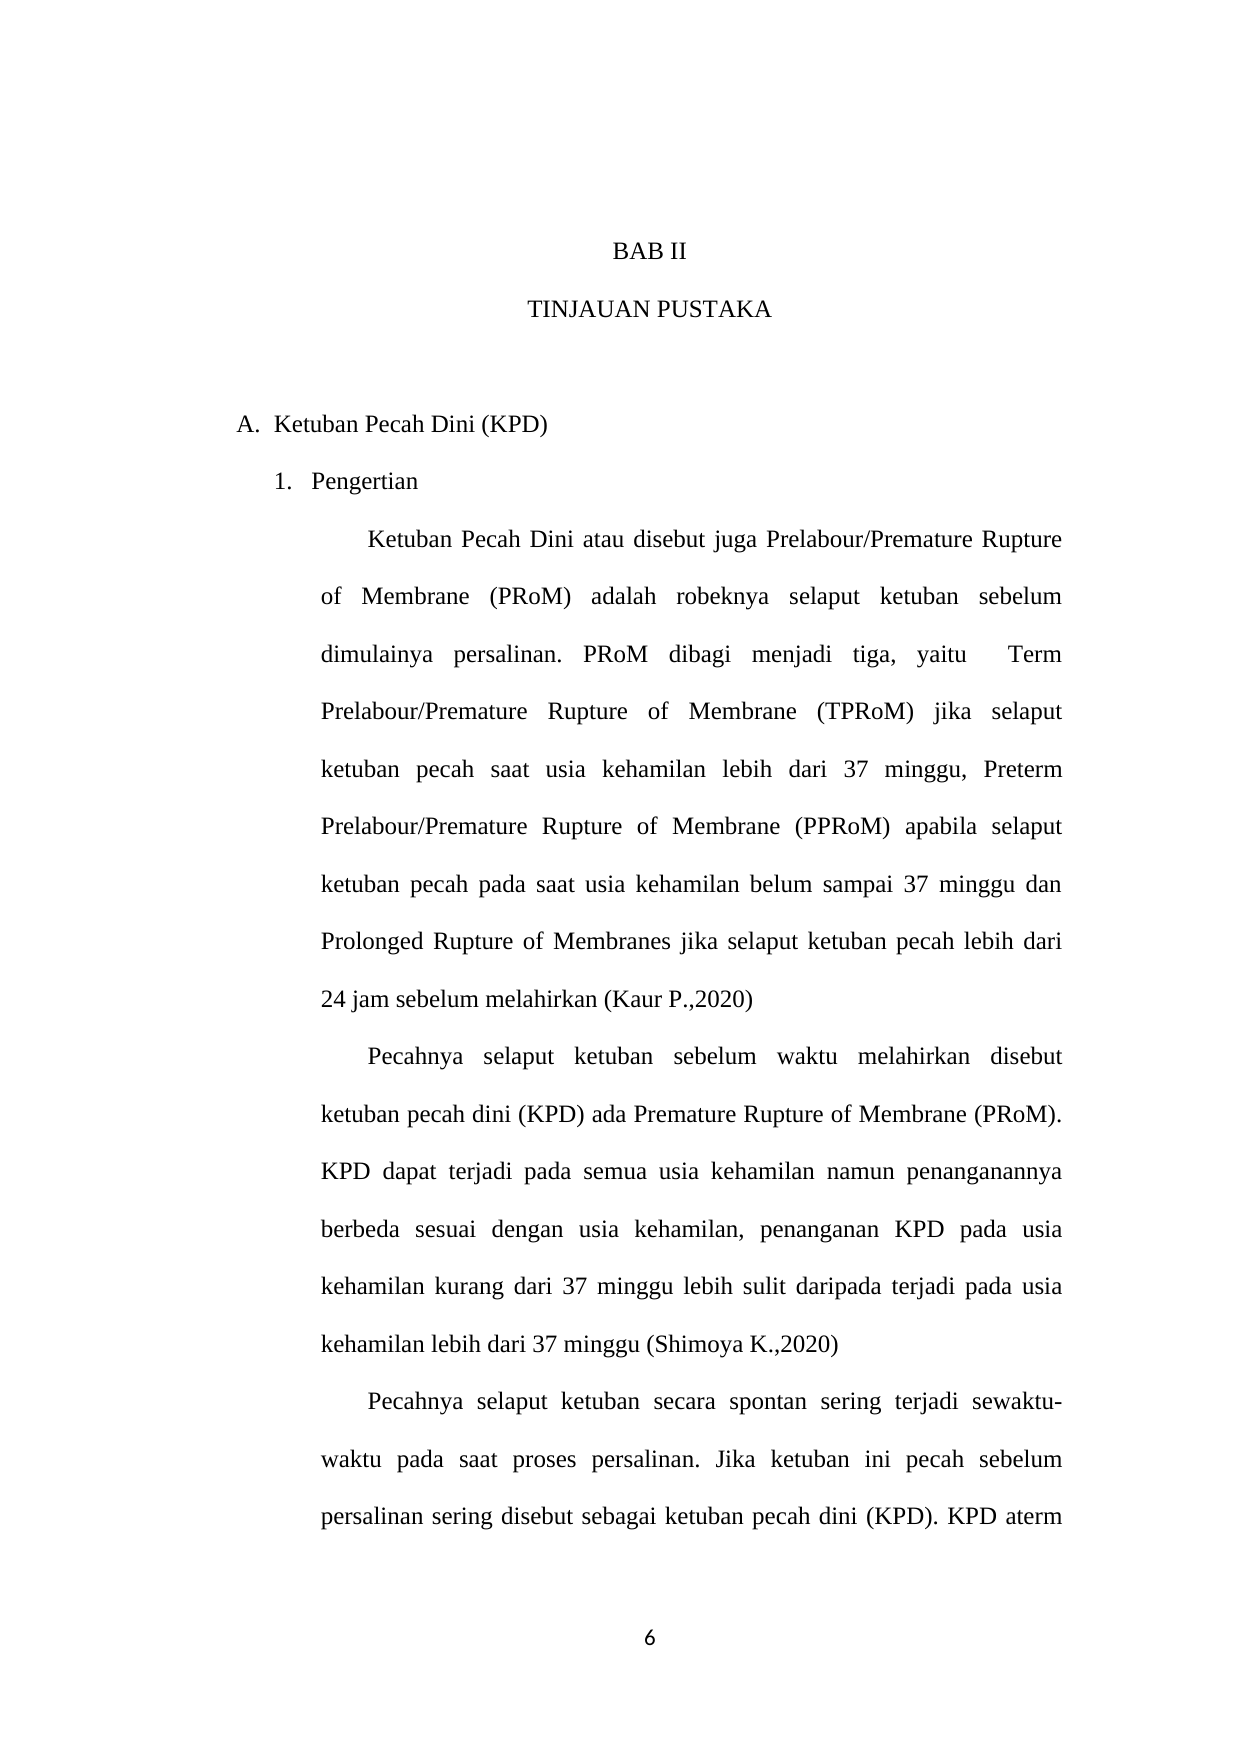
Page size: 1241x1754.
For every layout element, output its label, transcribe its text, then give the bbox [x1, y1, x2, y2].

text BAB II [236, 236, 1063, 265]
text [321, 1386, 1063, 1530]
list Ketuban Pecah Dini (KPD) [236, 409, 1063, 437]
text Pecahnya selaput ketuban sebelum waktu melahirkan disebut ketuban pecah dini (KPD) ada Premature Rupture of Membrane (PRoM). KPD dapat terjadi pada semua usia kehamilan namun penanganannya berbeda sesuai dengan usia kehamilan, penanganan KPD pada usia kehamilan kurang dari 37 minggu lebih sulit daripada terjadi pada usia kehamilan lebih dari 37 minggu (Shimoya K.,2020) [321, 1041, 1063, 1357]
list Pengertian [274, 466, 1063, 495]
text Ketuban Pecah Dini atau disebut juga Prelabour/Premature Rupture of Membrane (PRoM) adalah robeknya selaput ketuban sebelum dimulainya persalinan. PRoM dibagi menjadi tiga, yaitu Term Prelabour/Premature Rupture of Membrane (TPRoM) jika selaput ketuban pecah saat usia kehamilan lebih dari 37 minggu, Preterm Prelabour/Premature Rupture of Membrane (PPRoM) apabila selaput ketuban pecah pada saat usia kehamilan belum sampai 37 minggu dan Prolonged Rupture of Membranes jika selaput ketuban pecah lebih dari 24 jam sebelum melahirkan (Kaur P.,2020) [321, 524, 1063, 1012]
text TINJAUAN PUSTAKA [236, 294, 1063, 322]
